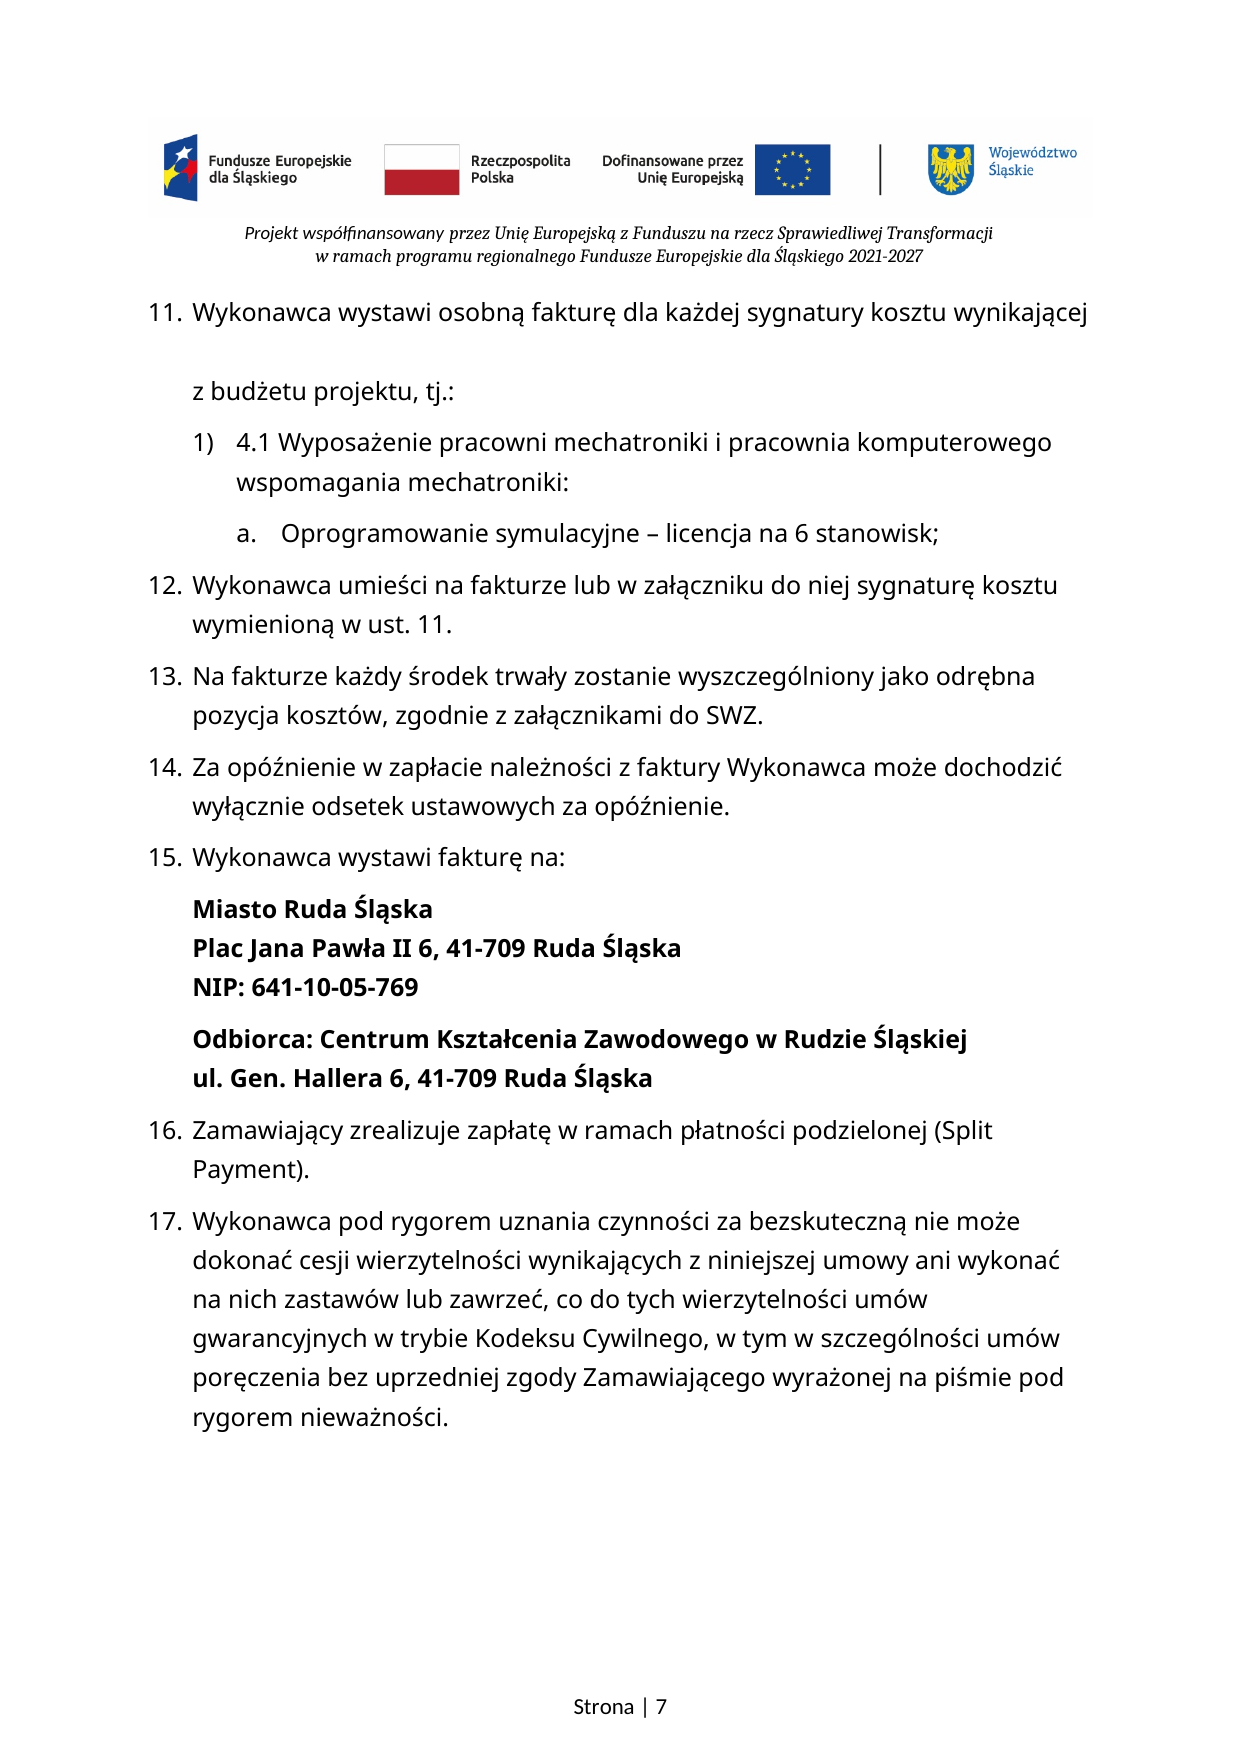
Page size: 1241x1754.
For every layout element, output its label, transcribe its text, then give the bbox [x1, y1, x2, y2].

list Zamawiający zrealizuje zapłatę w ramach płatności podzielonej (Split Payment). [148, 1112, 1093, 1186]
list Wykonawca wystawi fakturę na: [148, 840, 1093, 874]
picture [147, 117, 1093, 218]
list Miasto Ruda Śląska Plac Jana Pawła II 6, 41-709 Ruda Śląska NIP: 641-10-05-769 [192, 892, 1093, 1004]
list Wykonawca wystawi osobną fakturę dla każdej sygnatury kosztu wynikającej z budżetu projektu, tj.: [148, 295, 1093, 407]
list Oprogramowanie symulacyjne – licencja na 6 stanowisk; [236, 516, 1093, 550]
list Na fakturze każdy środek trwały zostanie wyszczególniony jako odrębna pozycja kosztów, zgodnie z załącznikami do SWZ. [148, 658, 1093, 732]
list Za opóźnienie w zapłacie należności z faktury Wykonawca może dochodzić wyłącznie odsetek ustawowych za opóźnienie. [148, 749, 1093, 822]
list Wykonawca pod rygorem uznania czynności za bezskuteczną nie może dokonać cesji wierzytelności wynikających z niniejszej umowy ani wykonać na nich zastawów lub zawrzeć, co do tych wierzytelności umów gwarancyjnych w trybie Kodeksu Cywilnego, w tym w szczególności umów poręczenia bez uprzedniej zgody Zamawiającego wyrażonej na piśmie pod rygorem nieważności. [148, 1203, 1093, 1433]
list Odbiorca: Centrum Kształcenia Zawodowego w Rudzie Śląskiej ul. Gen. Hallera 6, 41-709 Ruda Śląska [192, 1022, 1093, 1095]
list Wykonawca umieści na fakturze lub w załączniku do niej sygnaturę kosztu wymienioną w ust. 11. [148, 567, 1093, 641]
list 4.1 Wyposażenie pracowni mechatroniki i pracownia komputerowego wspomagania mechatroniki: [192, 425, 1093, 498]
